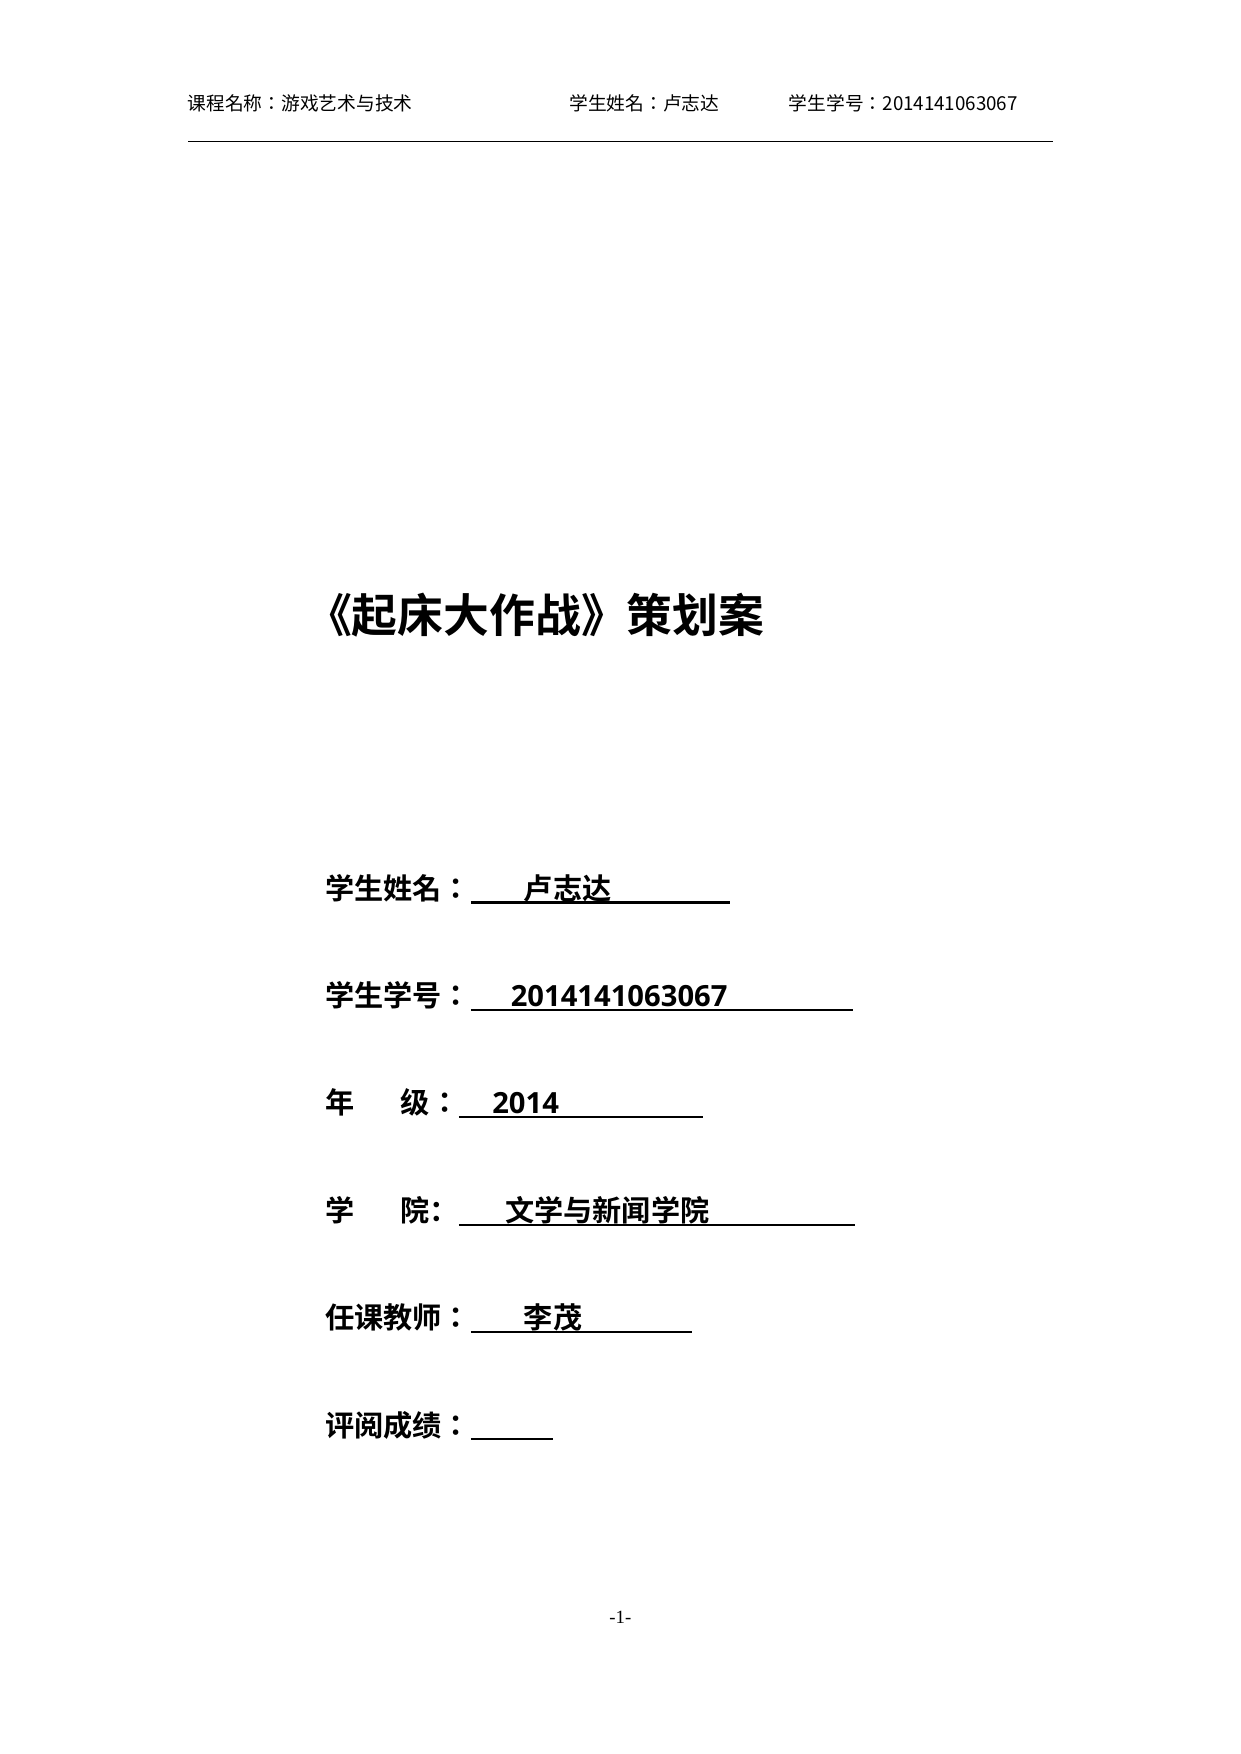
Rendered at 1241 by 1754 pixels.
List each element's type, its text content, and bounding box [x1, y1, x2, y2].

text 年 级： 2014 [187, 1069, 913, 1134]
text 学生姓名： 卢志达 [187, 854, 913, 919]
text 任课教师： 李茂 [187, 1283, 913, 1348]
text 学 院： 文学与新闻学院 [187, 1176, 913, 1241]
text 评阅成绩： [187, 1391, 913, 1456]
text 学生学号： 2014141063067 [187, 961, 913, 1026]
text 《起床大作战》策划案 [187, 563, 1053, 661]
